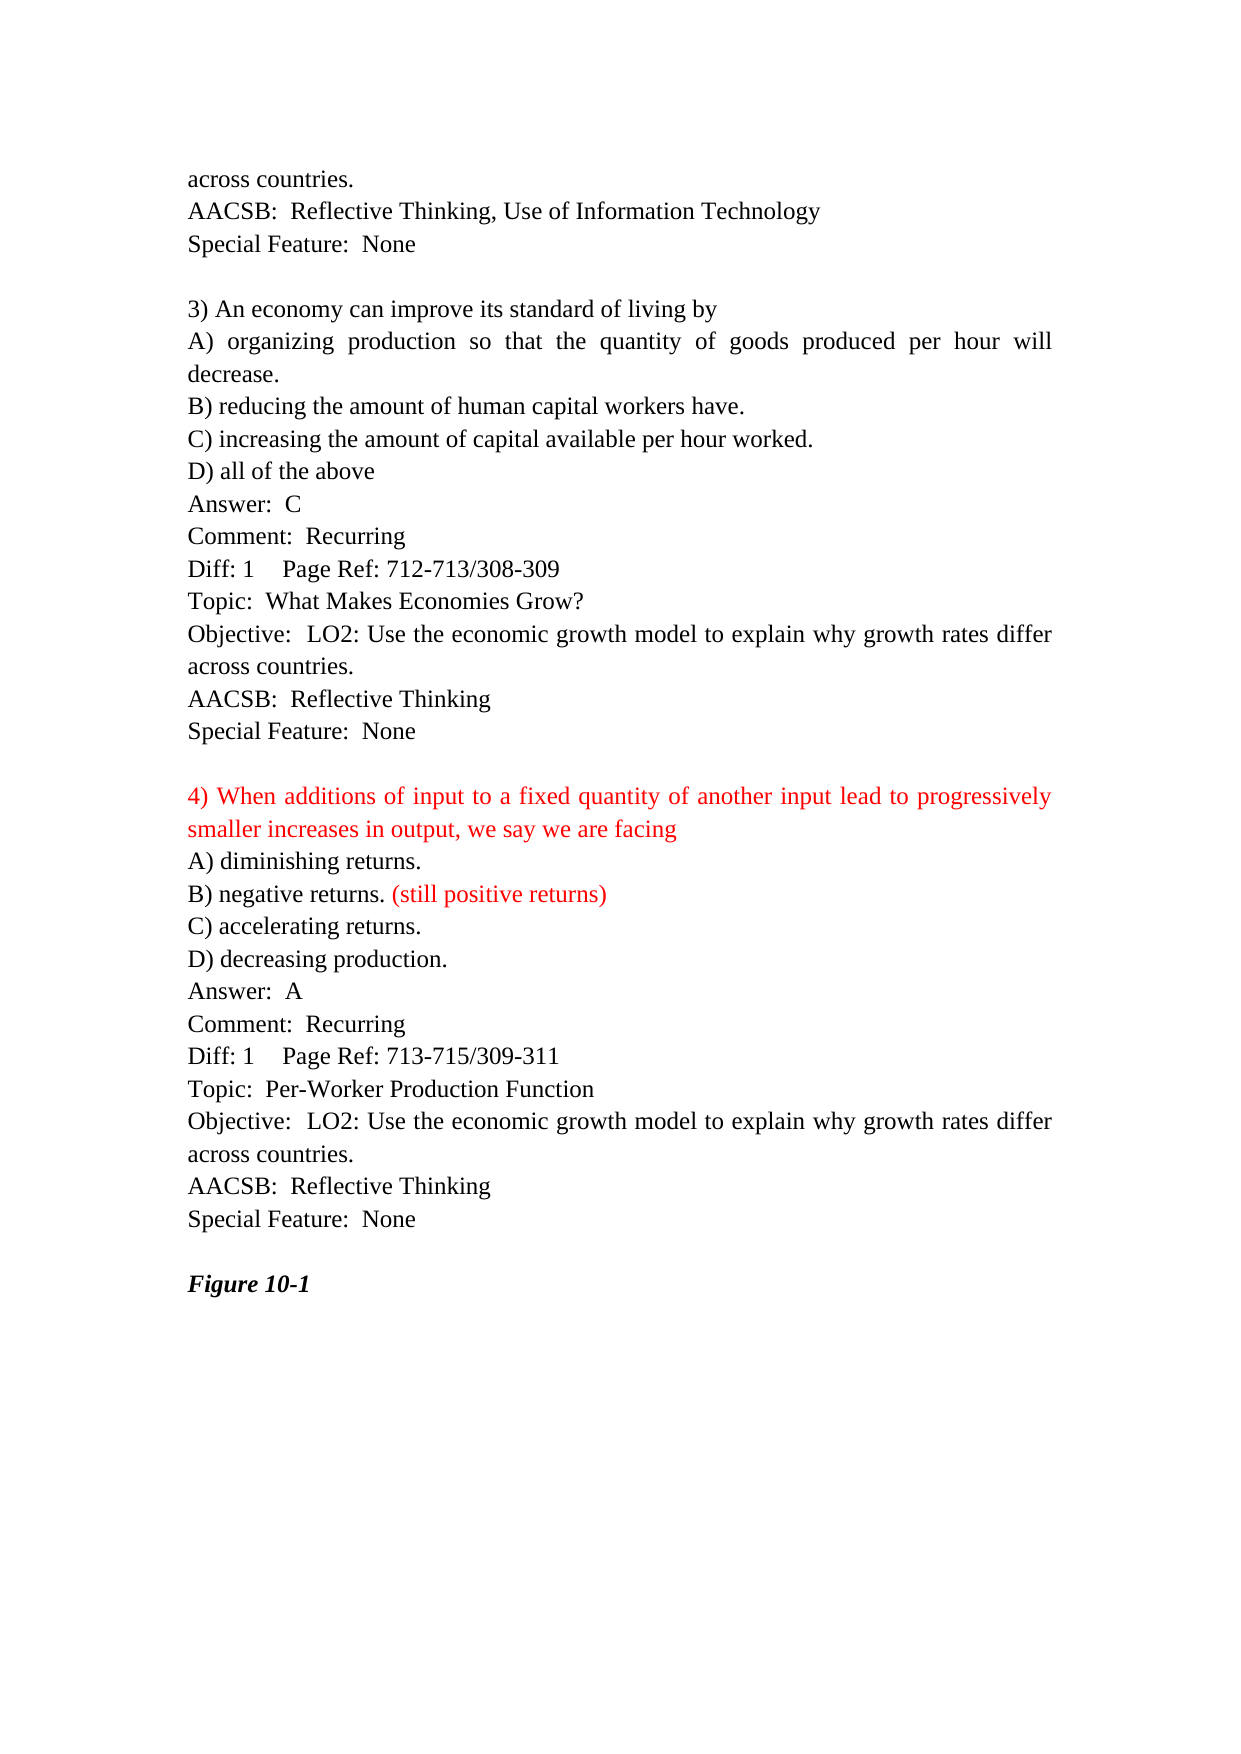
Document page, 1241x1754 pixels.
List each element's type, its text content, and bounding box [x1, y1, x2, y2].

text C) accelerating returns. [187, 909, 1053, 942]
text Comment: Recurring [187, 1007, 1053, 1039]
text D) decreasing production. [187, 942, 1053, 974]
text 3) An economy can improve its standard of living by [187, 292, 1053, 324]
text Objective: LO2: Use the economic growth model to explain why growth rates differ across countries. [187, 617, 1053, 682]
text B) reducing the amount of human capital workers have. [187, 389, 1053, 422]
text Figure 10-1 [187, 1267, 1053, 1299]
text Diff: 1 Page Ref: 712-713/308-309 [187, 552, 1053, 584]
text Special Feature: None [187, 714, 1053, 747]
text A) diminishing returns. [187, 844, 1053, 877]
text 4) When additions of input to a fixed quantity of another input lead to progressively smaller increases in output, we say we are facing [187, 779, 1053, 844]
text B) negative returns. (still positive returns) [187, 877, 1053, 909]
text Answer: A [187, 974, 1053, 1007]
text AACSB: Reflective Thinking [187, 1169, 1053, 1202]
text Answer: C [187, 487, 1053, 519]
text Special Feature: None [187, 1202, 1053, 1234]
text Objective: LO2: Use the economic growth model to explain why growth rates differ across countries. [187, 1104, 1053, 1169]
text C) increasing the amount of capital available per hour worked. [187, 422, 1053, 454]
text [187, 162, 1053, 194]
text Topic: What Makes Economies Grow? [187, 584, 1053, 617]
text D) all of the above [187, 454, 1053, 487]
text AACSB: Reflective Thinking, Use of Information Technology [187, 194, 1053, 227]
text A) organizing production so that the quantity of goods produced per hour will decrease. [187, 324, 1053, 389]
text AACSB: Reflective Thinking [187, 682, 1053, 714]
text Comment: Recurring [187, 519, 1053, 552]
text Diff: 1 Page Ref: 713-715/309-311 [187, 1039, 1053, 1072]
text Topic: Per-Worker Production Function [187, 1072, 1053, 1104]
text Special Feature: None [187, 227, 1053, 259]
